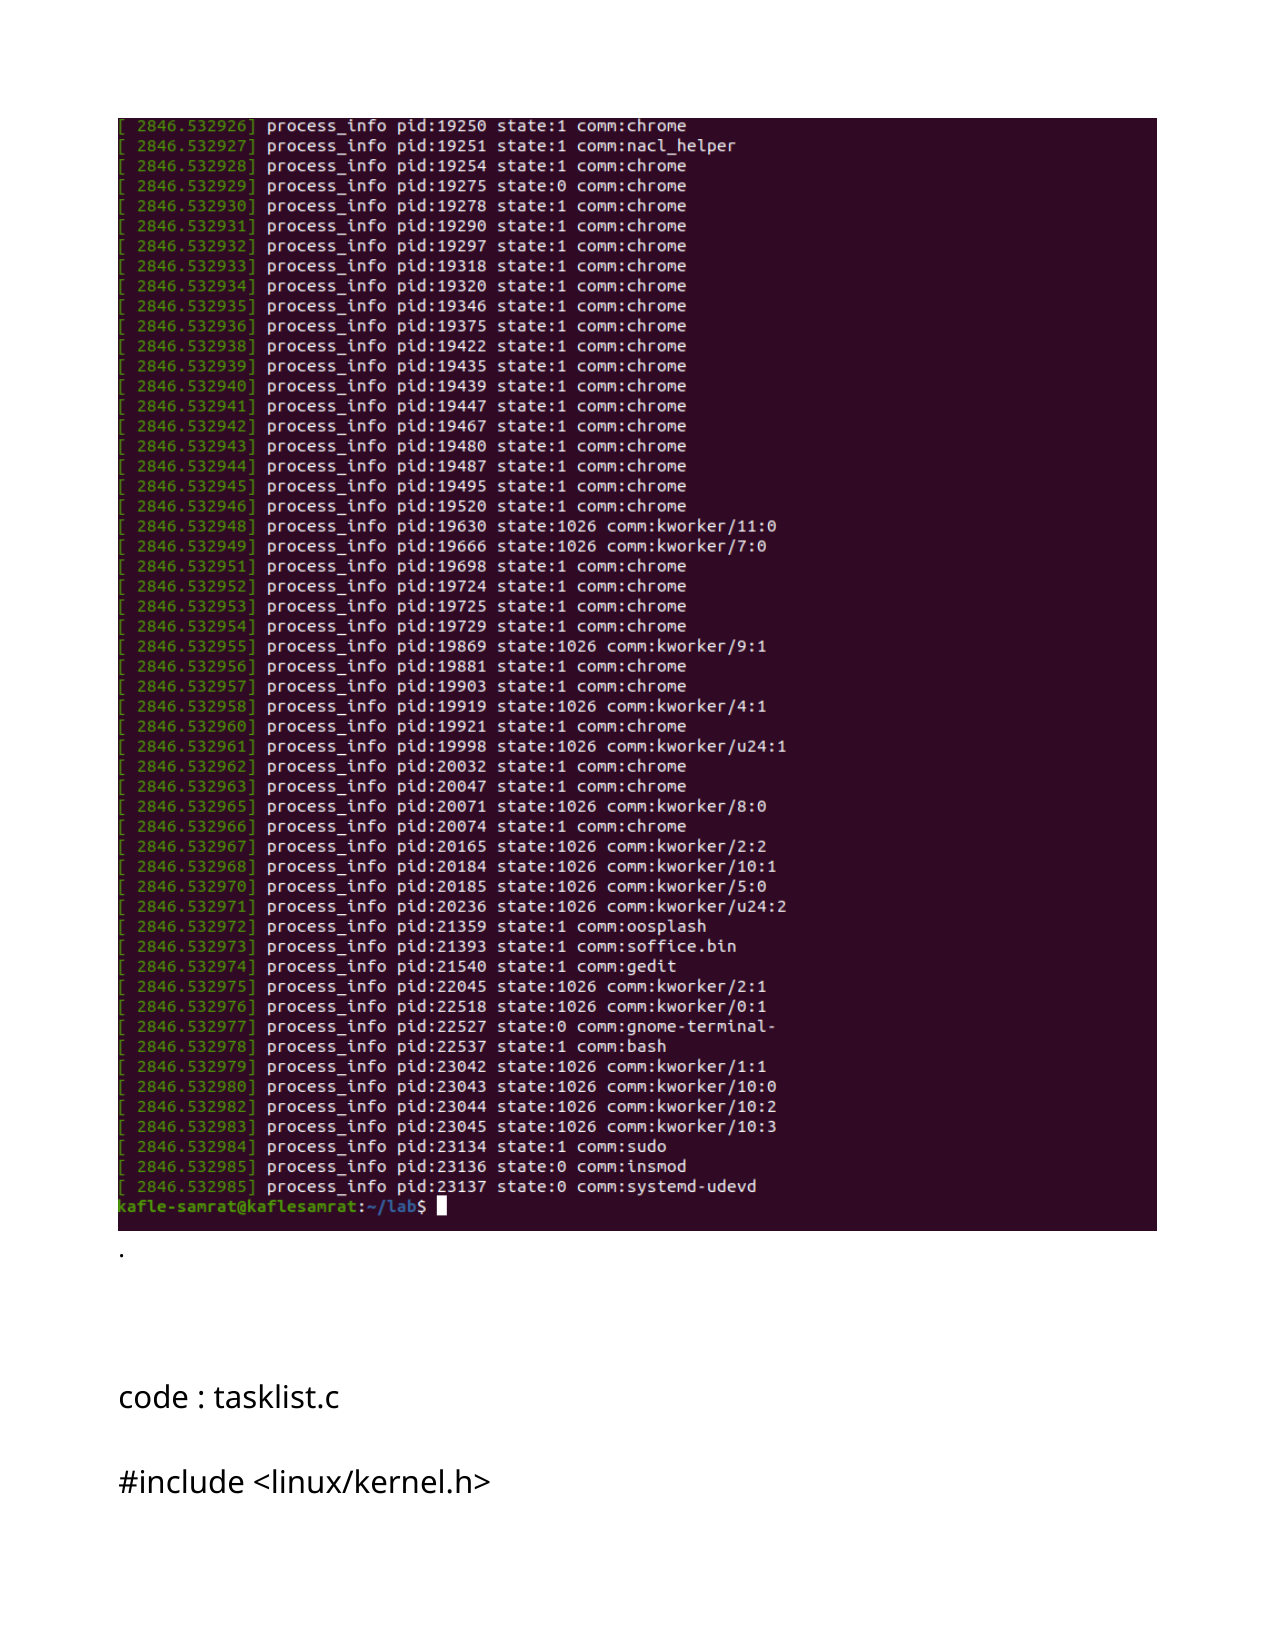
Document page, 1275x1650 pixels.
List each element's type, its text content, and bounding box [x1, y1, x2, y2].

text code : tasklist.c [118, 1375, 1157, 1418]
text #include <linux/kernel.h> [118, 1460, 1157, 1503]
text . [118, 1231, 1157, 1264]
picture [118, 118, 1157, 1231]
